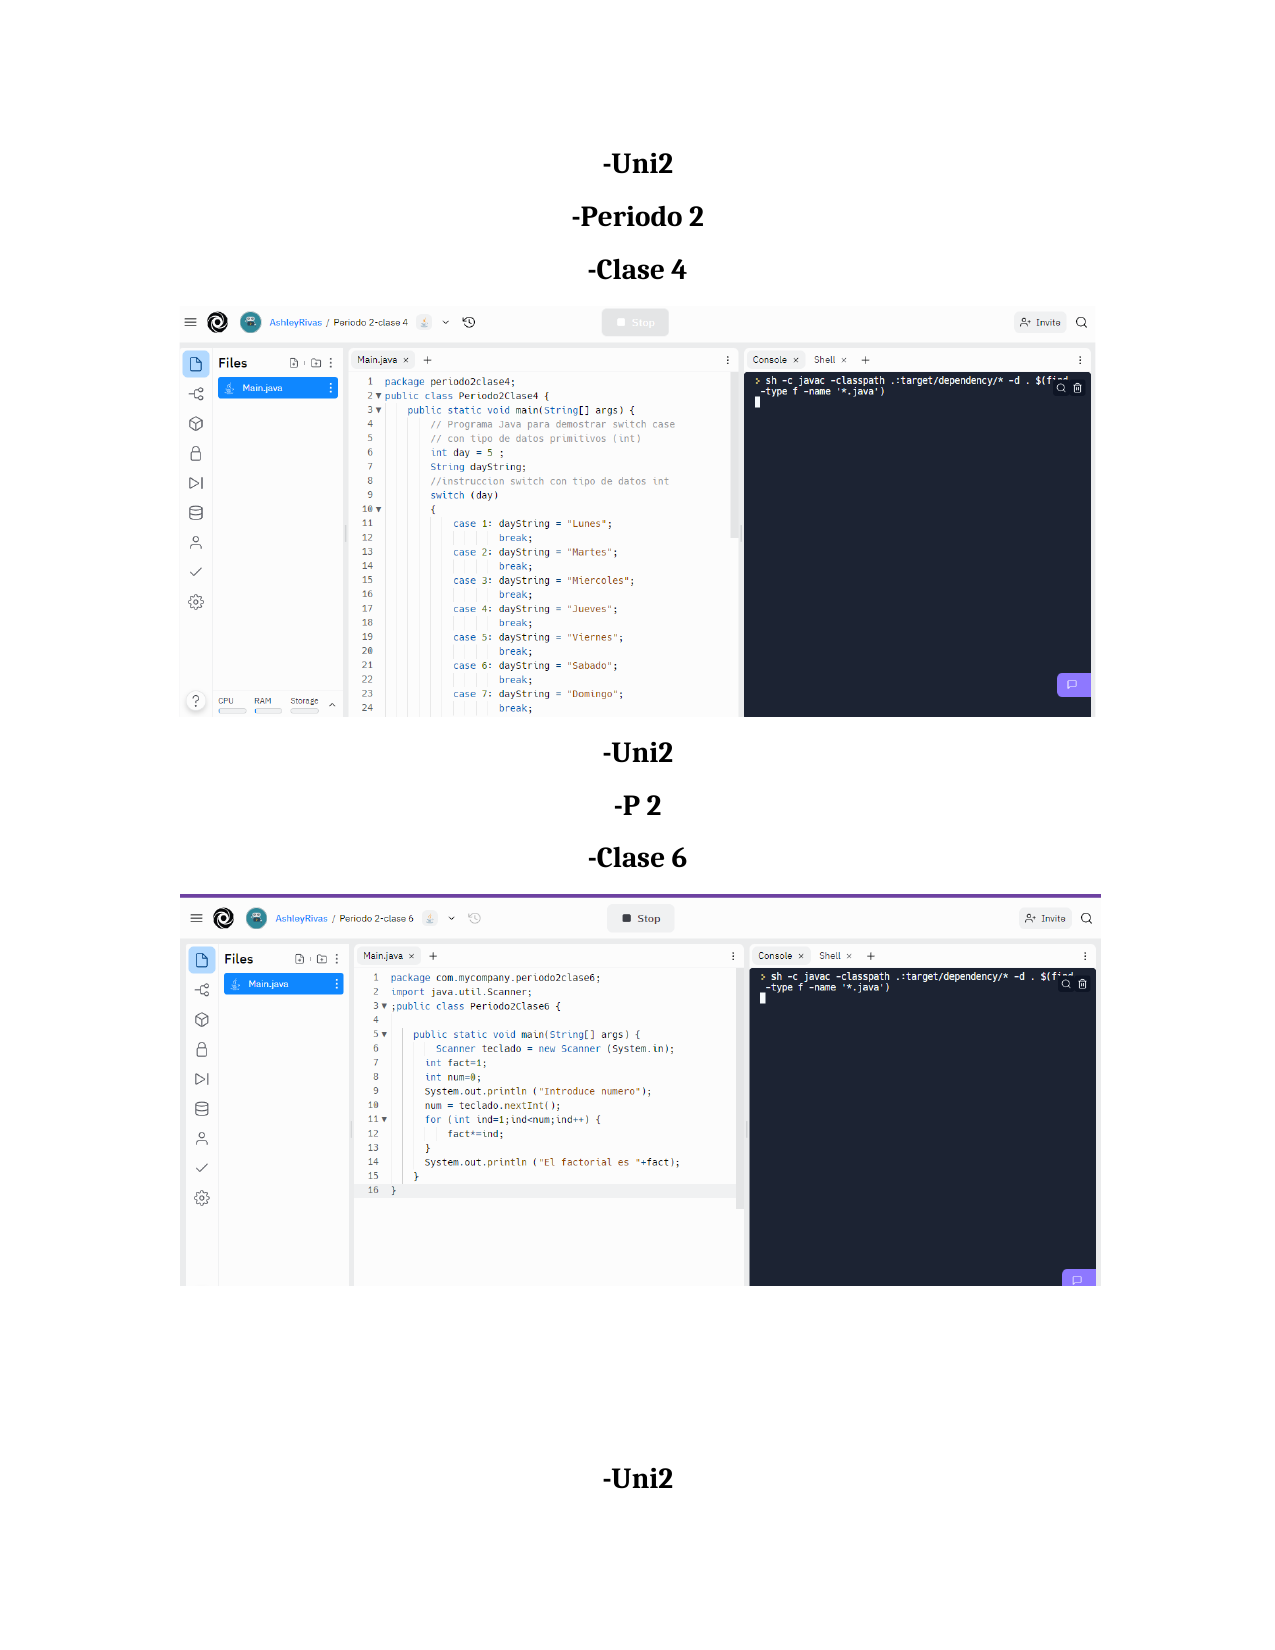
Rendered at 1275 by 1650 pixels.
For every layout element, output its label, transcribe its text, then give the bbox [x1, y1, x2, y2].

picture [179, 306, 1096, 717]
text -Uni2 [177, 148, 1098, 181]
text -Uni2 [177, 736, 1098, 769]
text -Uni2 [177, 1463, 1098, 1496]
text -Periodo 2 [177, 200, 1098, 234]
text -Clase 4 [177, 253, 1098, 287]
text -P 2 [177, 789, 1098, 822]
picture [180, 894, 1101, 1286]
text -Clase 6 [177, 841, 1098, 875]
